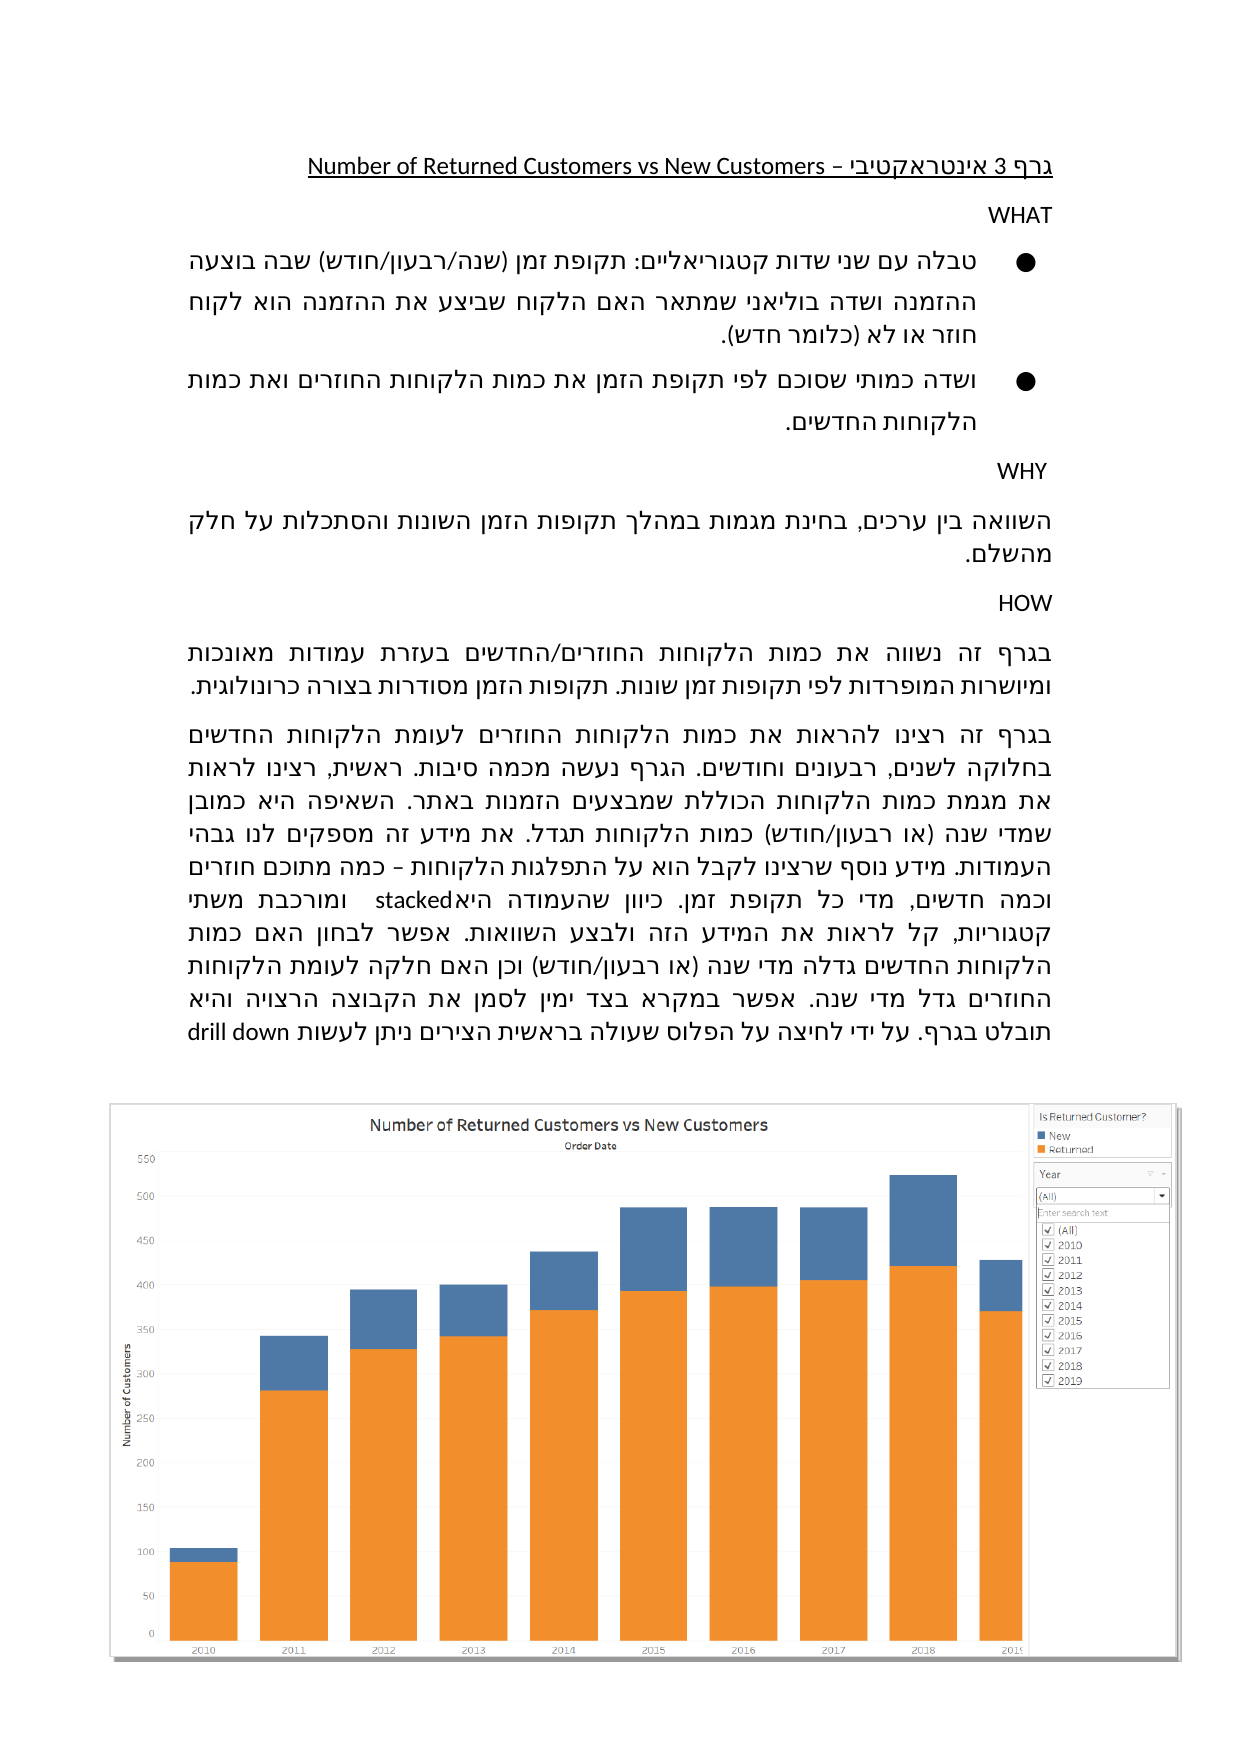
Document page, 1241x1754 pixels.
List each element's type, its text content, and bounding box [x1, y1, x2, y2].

text בגרף זה נשווה את כמות הלקוחות החוזרים/החדשים בעזרת עמודות מאונכות ומיושרות המופרדות לפי תקופות זמן שונות. תקופות הזמן מסודרות בצורה כרונולוגית. [187, 637, 1053, 700]
text WHY [187, 455, 1053, 486]
text השוואה בין ערכים, בחינת מגמות במהלך תקופות הזמן השונות והסתכלות על חלק מהשלם. [187, 505, 1053, 568]
text גרף 3 אינטראקטיבי – Number of Returned Customers vs New Customers [187, 150, 1053, 181]
text WHAT [187, 199, 1053, 230]
picture [111, 1104, 1175, 1656]
text בגרף זה רצינו להראות את כמות הלקוחות החוזרים לעומת הלקוחות החדשים בחלוקה לשנים, רבעונים וחודשים. הגרף נעשה מכמה סיבות. ראשית, רצינו לראות את מגמת כמות הלקוחות הכוללת שמבצעים הזמנות באתר. השאיפה היא כמובן שמדי שנה (או רבעון/חודש) כמות הלקוחות תגדל. את מידע זה מספקים לנו גבהי העמודות. מידע נוסף שרצינו לקבל הוא על התפלגות הלקוחות – כמה מתוכם חוזרים וכמה חדשים, מדי כל תקופת זמן. כיוון שהעמודה היאstacked ומורכבת משתי קטגוריות, קל לראות את המידע הזה ולבצע השוואות. אפשר לבחון האם כמות הלקוחות החדשים גדלה מדי שנה (או רבעון/חודש) וכן האם חלקה לעומת הלקוחות החוזרים גדל מדי שנה. אפשר במקרא בצד ימין לסמן את הקבוצה הרצויה והיא תובלט בגרף. על ידי לחיצה על הפלוס שעולה בראשית הצירים ניתן לעשות drill down לרמות של רבעונים/חודשים, ולחזור ממנו על ידי לחיצה על מינוס שיעלה למעלה משמאל לתוויות תקופות הזמן. [187, 719, 1053, 1046]
list טבלה עם שני שדות קטגוריאליים: תקופת זמן (שנה/רבעון/חודש) שבה בוצעה ההזמנה ושדה בוליאני שמתאר האם הלקוח שביצע את ההזמנה הוא לקוח חוזר או לא (כלומר חדש). [187, 232, 1015, 349]
text HOW [187, 587, 1053, 618]
list ושדה כמותי שסוכם לפי תקופת הזמן את כמות הלקוחות החוזרים ואת כמות הלקוחות החדשים. [187, 352, 1015, 436]
